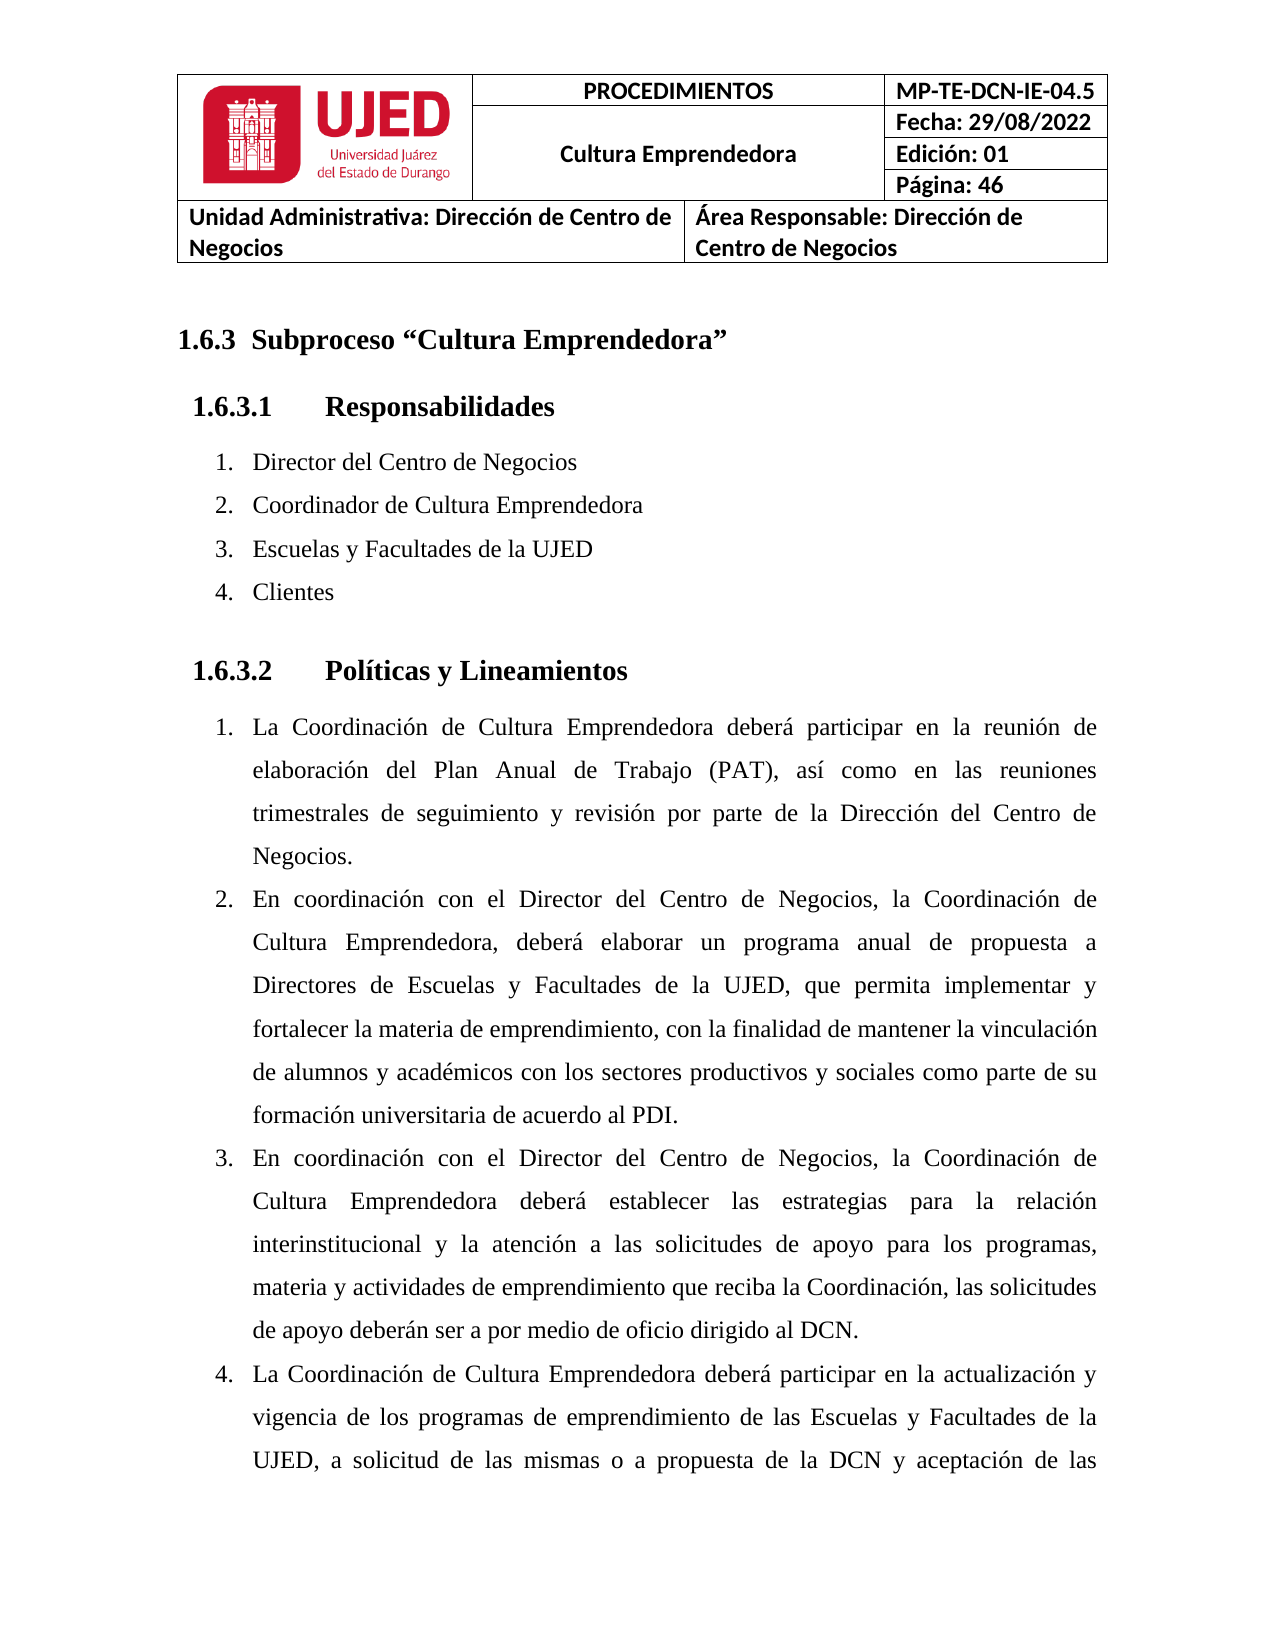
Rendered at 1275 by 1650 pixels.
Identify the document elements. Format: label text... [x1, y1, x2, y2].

list Director del Centro de Negocios [215, 447, 1098, 476]
list La Coordinación de Cultura Emprendedora deberá participar en la reunión de elaboración del Plan Anual de Trabajo (PAT), así como en las reuniones trimestrales de seguimiento y revisión por parte de la Dirección del Centro de Negocios. [215, 712, 1098, 870]
subtitle Subproceso “Cultura Emprendedora” [177, 322, 1098, 356]
list Escuelas y Facultades de la UJED [215, 534, 1098, 562]
subtitle Responsabilidades [192, 389, 1098, 422]
list Clientes [215, 577, 1098, 606]
list Coordinador de Cultura Emprendedora [215, 491, 1098, 519]
subtitle Políticas y Lineamientos [192, 653, 1098, 687]
list En coordinación con el Director del Centro de Negocios, la Coordinación de Cultura Emprendedora, deberá elaborar un programa anual de propuesta a Directores de Escuelas y Facultades de la UJED, que permita implementar y fortalecer la materia de emprendimiento, con la finalidad de mantener la vinculación de alumnos y académicos con los sectores productivos y sociales como parte de su formación universitaria de acuerdo al PDI. [215, 884, 1098, 1129]
list En coordinación con el Director del Centro de Negocios, la Coordinación de Cultura Emprendedora deberá establecer las estrategias para la relación interinstitucional y la atención a las solicitudes de apoyo para los programas, materia y actividades de emprendimiento que reciba la Coordinación, las solicitudes de apoyo deberán ser a por medio de oficio dirigido al DCN. [215, 1143, 1098, 1344]
picture [188, 75, 457, 193]
